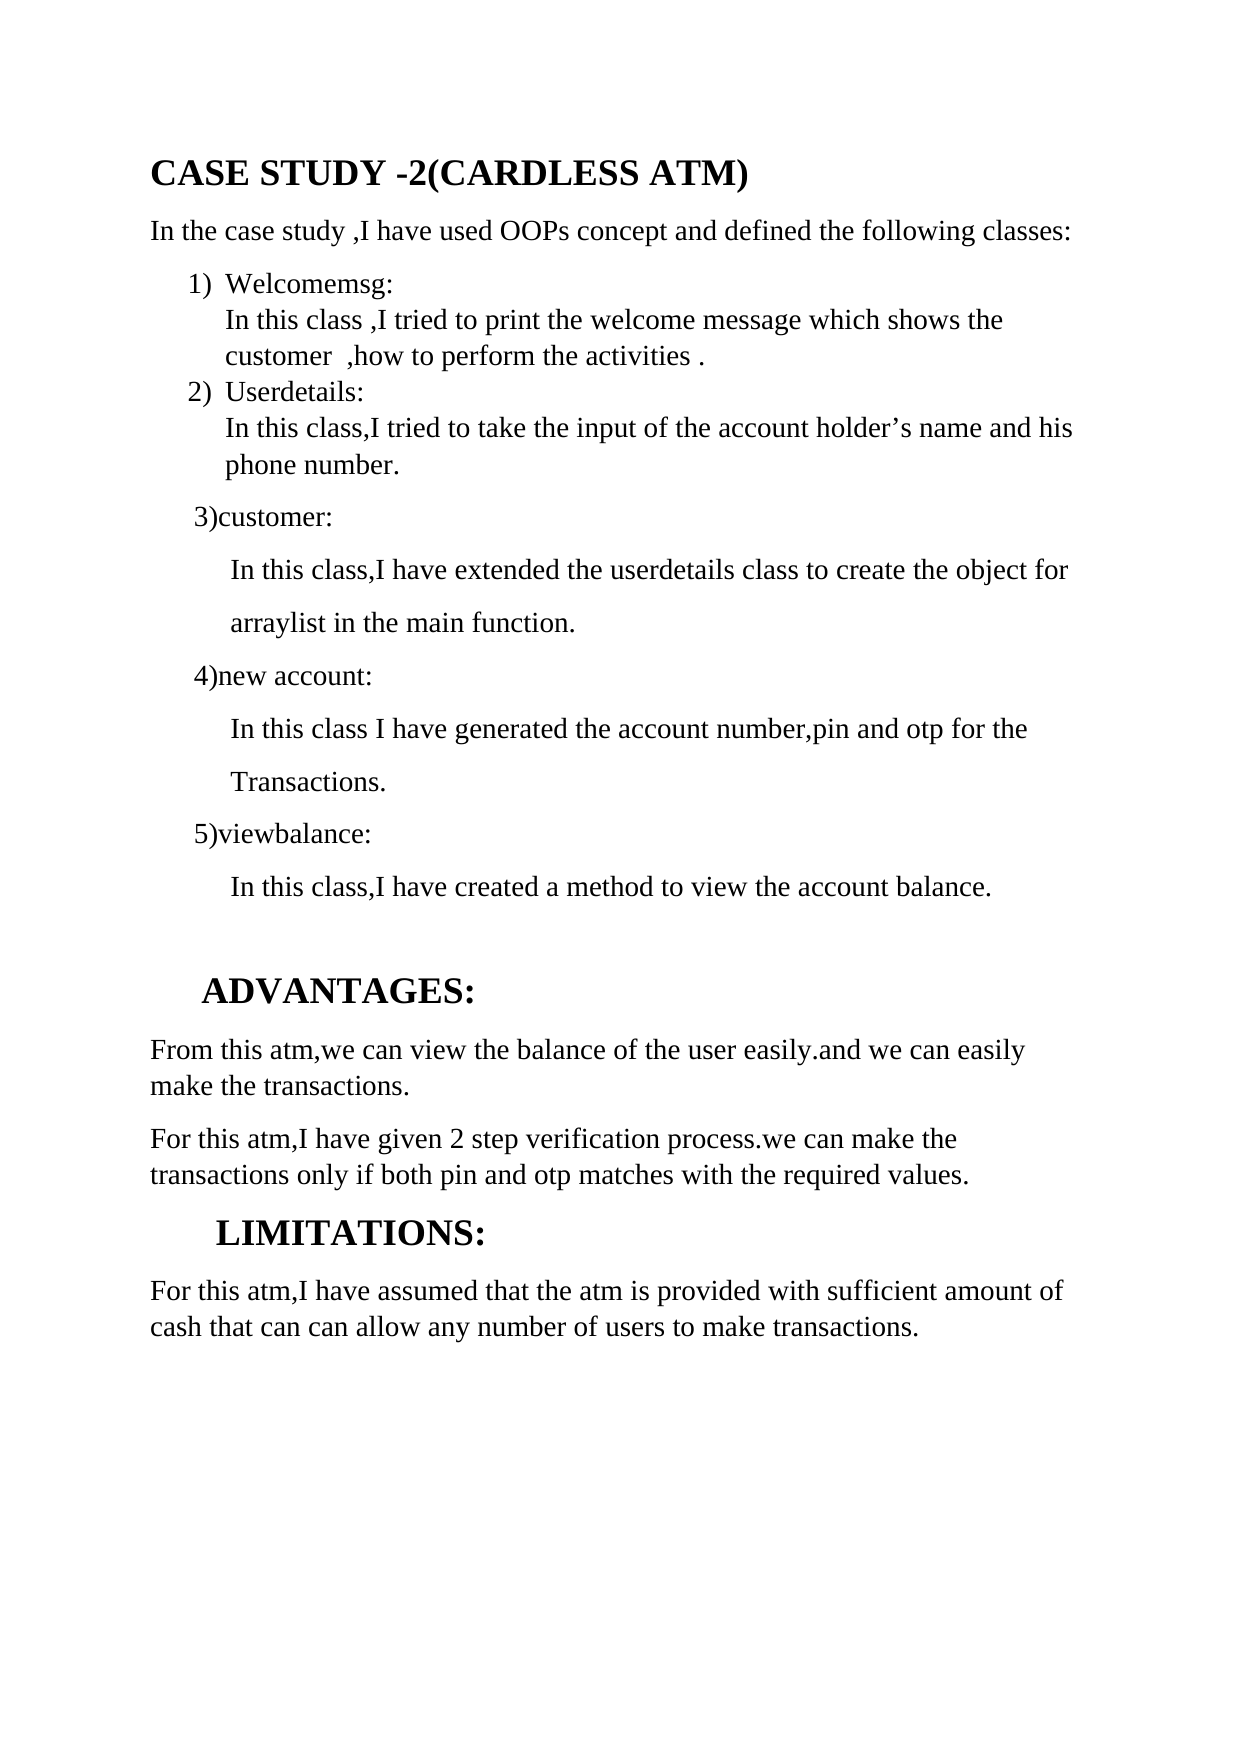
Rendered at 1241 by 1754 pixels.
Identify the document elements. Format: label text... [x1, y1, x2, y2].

text From this atm,we can view the balance of the user easily.and we can easily make the transactions. [150, 1032, 1090, 1102]
list Welcomemsg: [187, 266, 1090, 299]
text 5)viewbalance: [150, 816, 1090, 850]
list In this class ,I tried to print the welcome message which shows the customer ,how to perform the activities . [225, 302, 1090, 372]
text In this class,I have extended the userdetails class to create the object for [150, 552, 1090, 586]
text In this class,I have created a method to view the account balance. [150, 869, 1090, 903]
list In this class,I tried to take the input of the account holder’s name and his phone number. [225, 411, 1090, 480]
text ADVANTAGES: [150, 969, 1090, 1012]
text 3)customer: [150, 499, 1090, 533]
text For this atm,I have given 2 step verification process.we can make the transactions only if both pin and otp matches with the required values. [150, 1121, 1090, 1191]
text Transactions. [150, 764, 1090, 797]
text In this class I have generated the account number,pin and otp for the [150, 711, 1090, 744]
text In the case study ,I have used OOPs concept and defined the following classes: [150, 213, 1090, 247]
text For this atm,I have assumed that the atm is provided with sufficient amount of cash that can can allow any number of users to make transactions. [150, 1273, 1090, 1343]
text CASE STUDY -2(CARDLESS ATM) [150, 150, 1090, 193]
text LIMITATIONS: [150, 1210, 1090, 1253]
list Userdetails: [187, 374, 1090, 408]
text arraylist in the main function. [150, 605, 1090, 639]
text 4)new account: [150, 658, 1090, 692]
